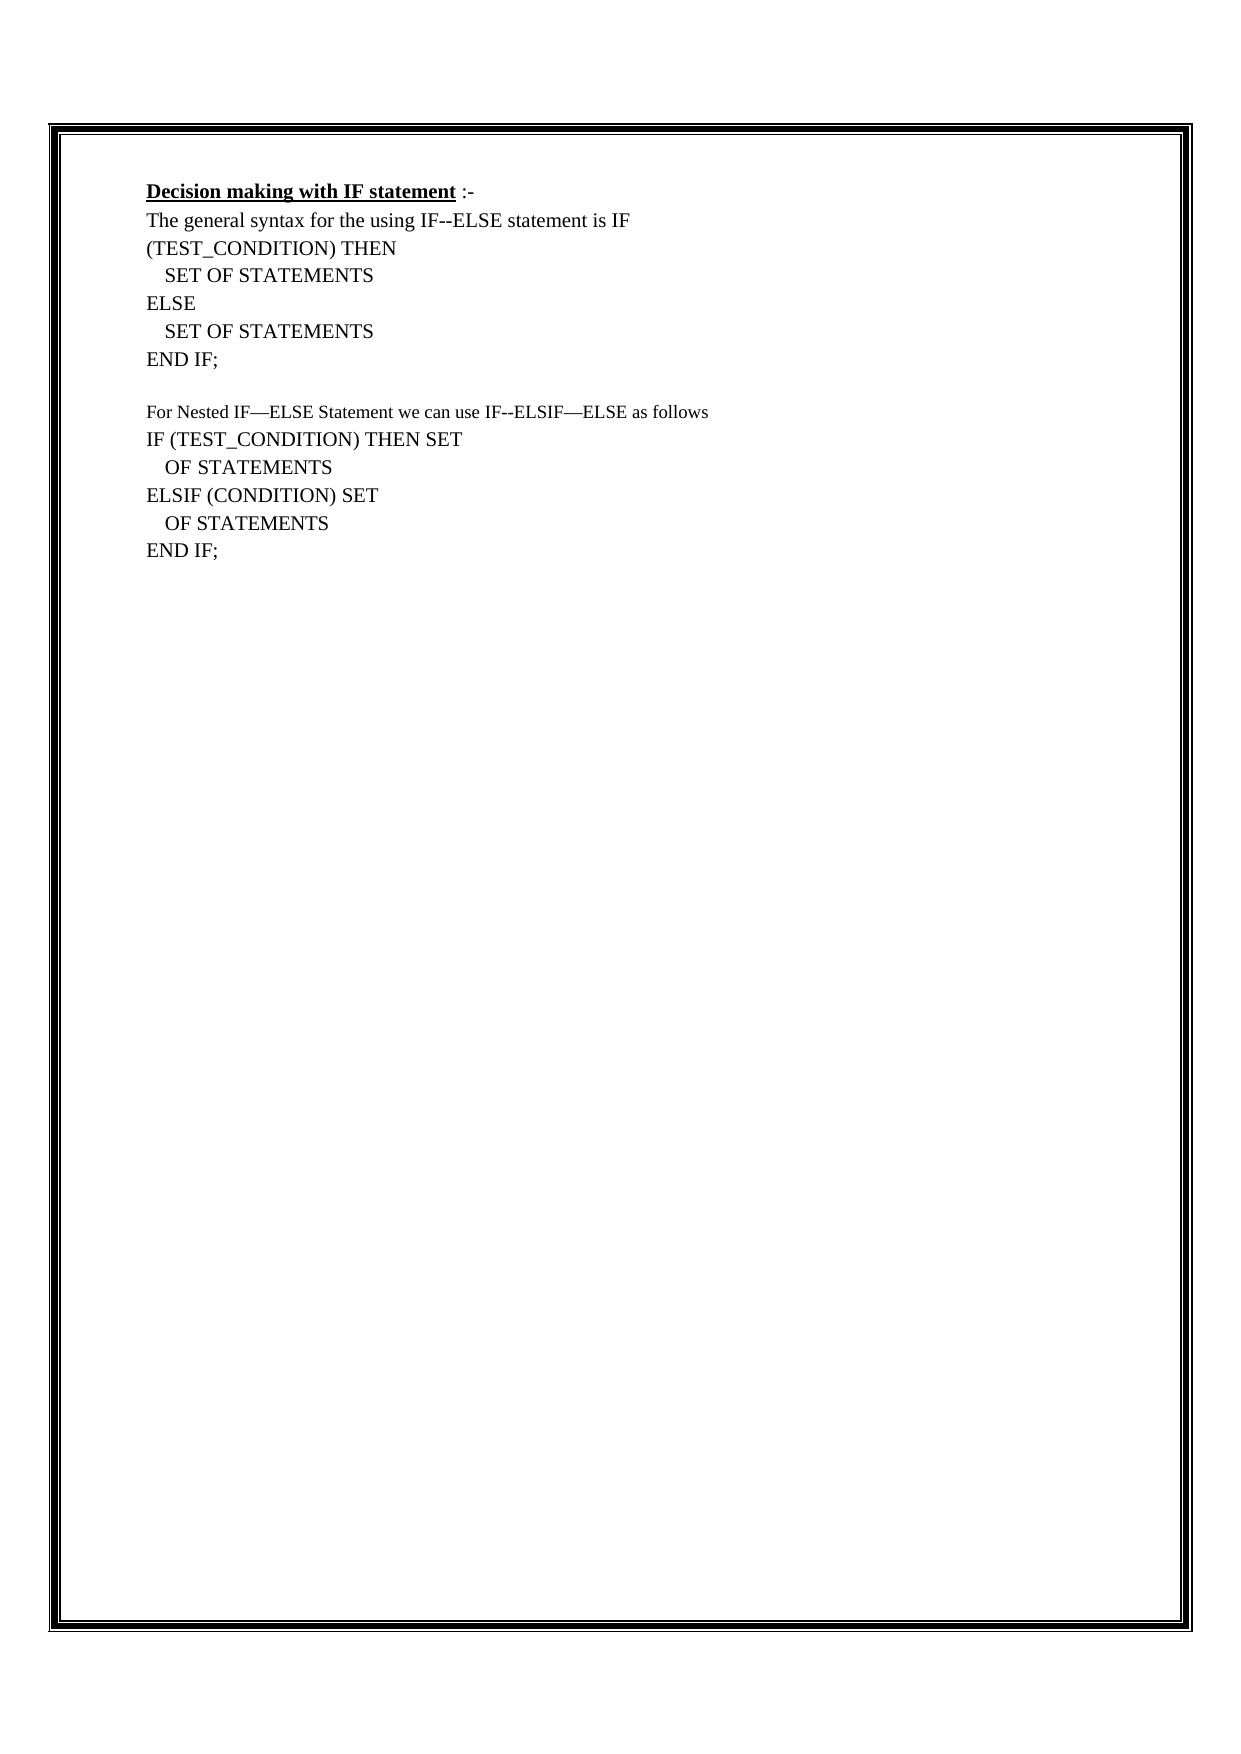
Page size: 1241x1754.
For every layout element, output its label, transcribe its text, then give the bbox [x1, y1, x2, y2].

text SET OF STATEMENTS END IF; [146, 319, 410, 371]
text Decision making with IF statement :- [146, 179, 1138, 203]
text ELSIF (CONDITION) SET OF STATEMENTS [146, 483, 410, 534]
text END IF; [146, 538, 1138, 562]
text SET OF STATEMENTS ELSE [146, 263, 410, 315]
text IF (TEST_CONDITION) THEN SET OF STATEMENTS [146, 427, 493, 479]
text For Nested IF—ELSE Statement we can use IF--ELSIF—ELSE as follows [146, 401, 1138, 423]
text The general syntax for the using IF--ELSE statement is IF (TEST_CONDITION) THEN [146, 208, 695, 259]
